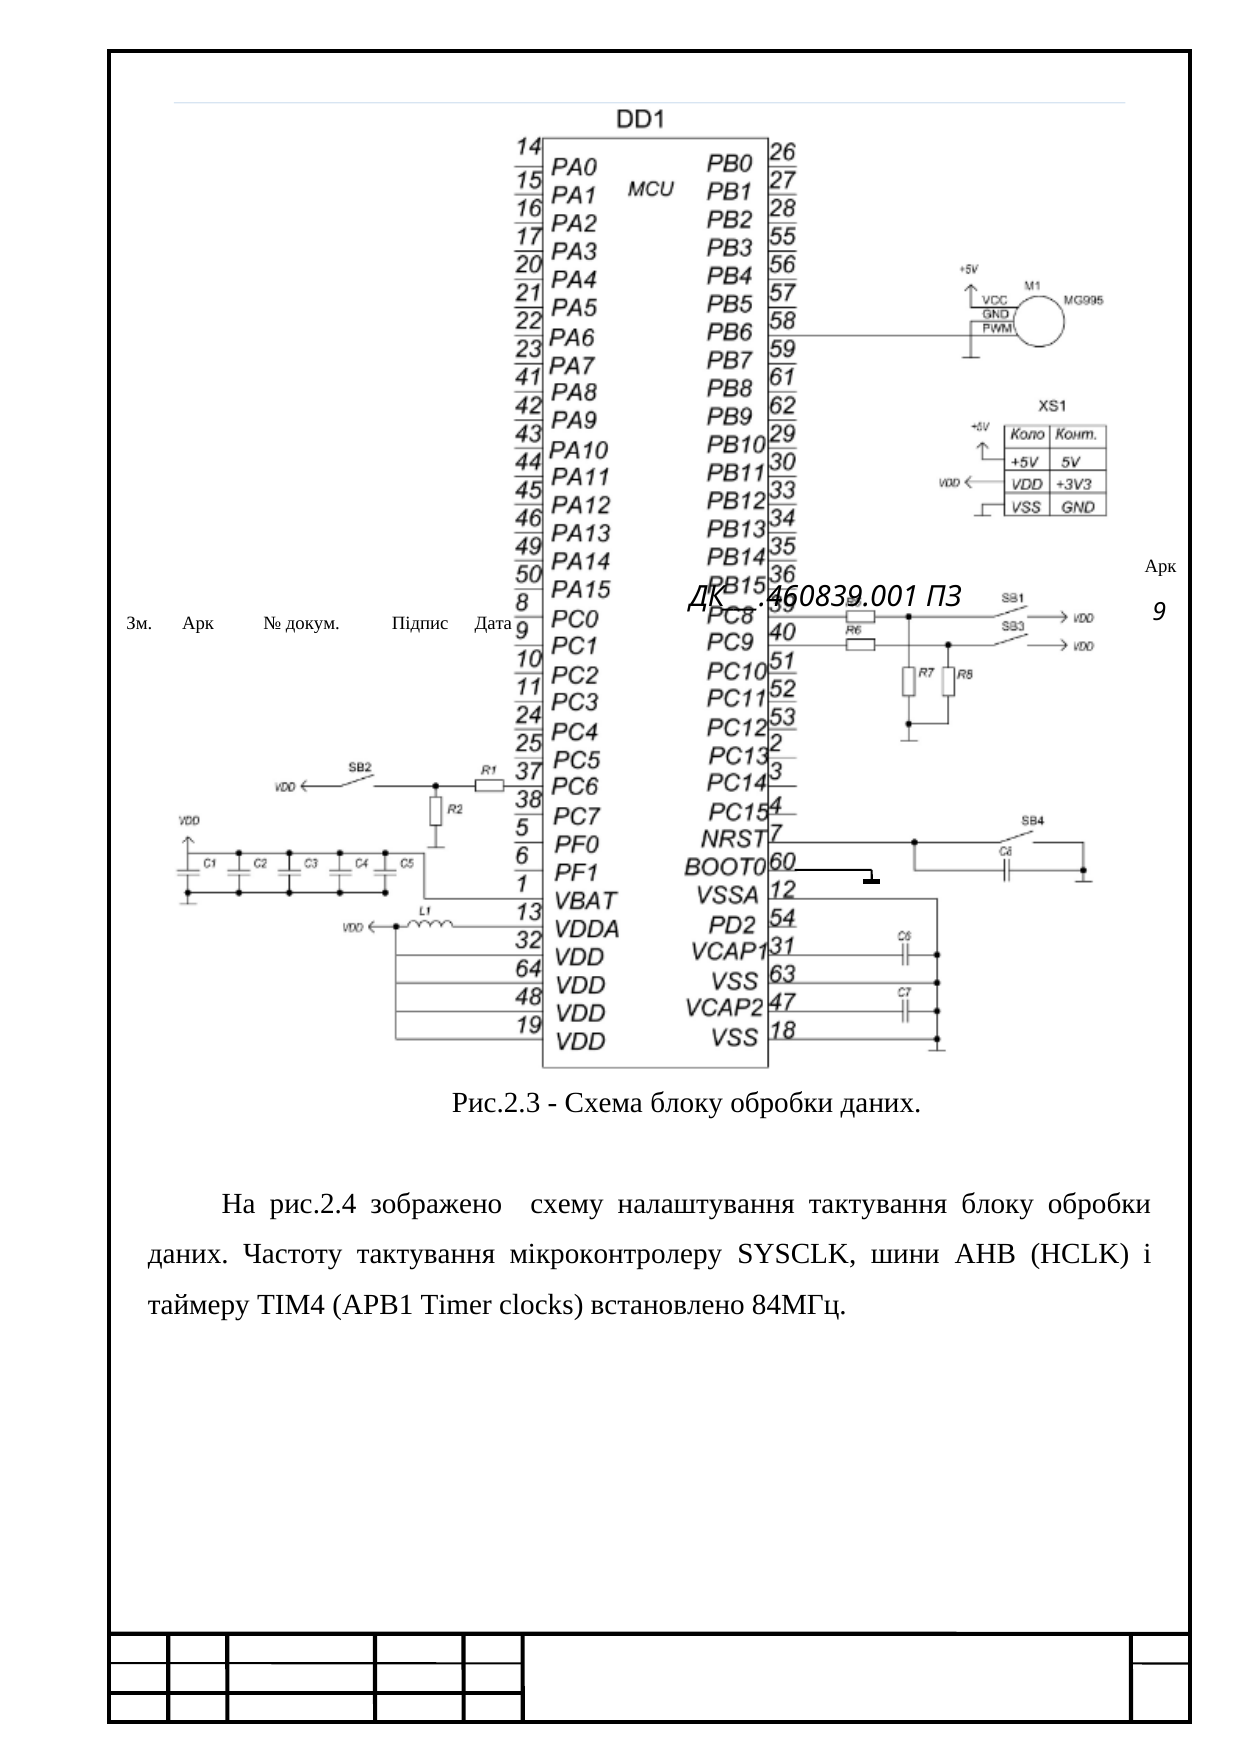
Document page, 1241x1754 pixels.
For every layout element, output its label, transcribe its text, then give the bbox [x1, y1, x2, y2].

text Рис.2.3 - Схема блоку обробки даних. [148, 1086, 1152, 1119]
picture [173, 102, 1126, 1072]
text На рис.2.4 зображено схему налаштування тактування блоку обробки даних. Частоту тактування мікроконтролеру SYSCLK, шини AHB (HCLK) і таймеру TIM4 (APB1 Timer clocks) встановлено 84МГц. [148, 1186, 1152, 1320]
